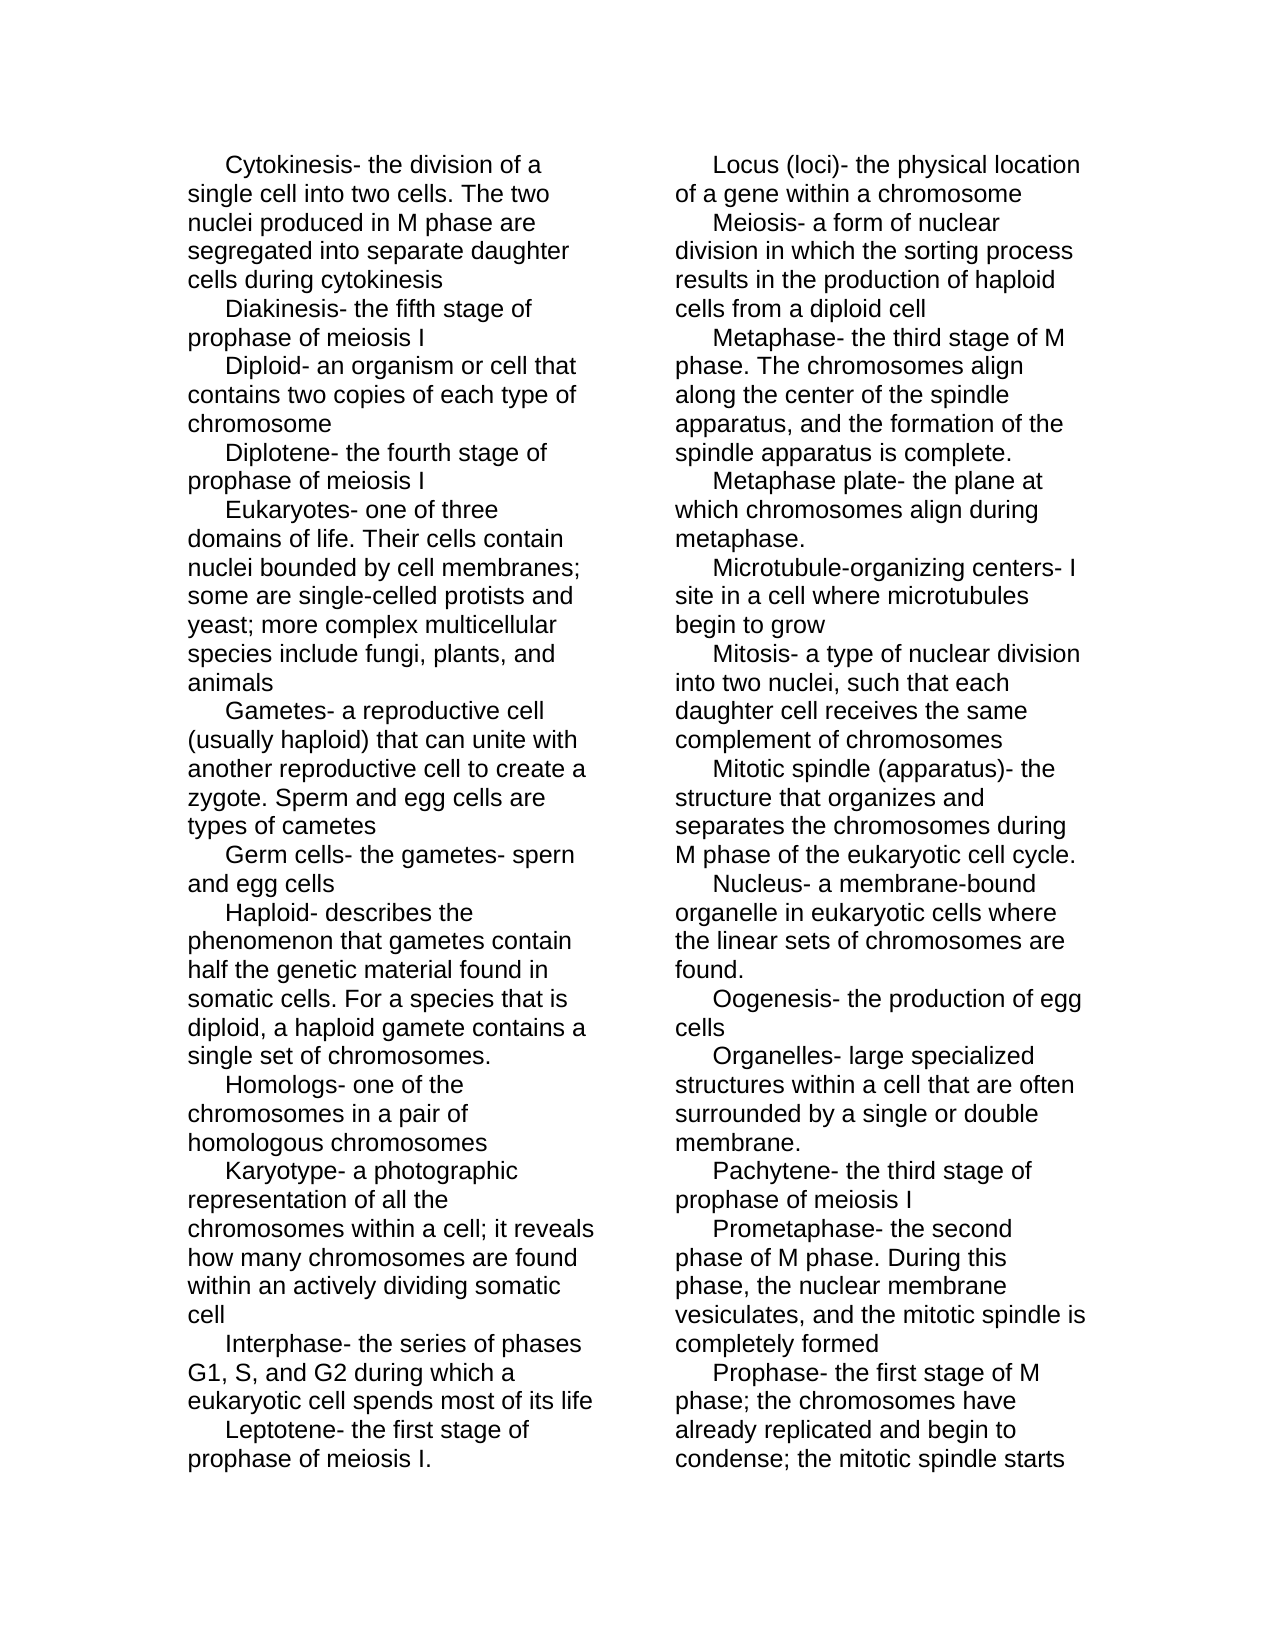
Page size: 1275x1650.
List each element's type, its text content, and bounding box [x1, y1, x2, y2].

text Prophase- the first stage of M phase; the chromosomes have already replicated and begin to condense; the mitotic spindle starts to form [675, 1357, 1087, 1472]
text Haploid- describes the phenomenon that gametes contain half the genetic material found in somatic cells. For a species that is diploid, a haploid gamete contains a single set of chromosomes. [187, 897, 600, 1070]
text Cytokinesis- the division of a single cell into two cells. The two nuclei produced in M phase are segregated into separate daughter cells during cytokinesis [187, 150, 600, 294]
text Organelles- large specialized structures within a cell that are often surrounded by a single or double membrane. [675, 1041, 1087, 1156]
text Prometaphase- the second phase of M phase. During this phase, the nuclear membrane vesiculates, and the mitotic spindle is completely formed [675, 1214, 1087, 1357]
text Locus (loci)- the physical location of a gene within a chromosome [675, 150, 1087, 207]
text Oogenesis- the production of egg cells [675, 984, 1087, 1041]
text Germ cells- the gametes- spern and egg cells [187, 840, 600, 897]
text Metaphase plate- the plane at which chromosomes align during metaphase. [675, 466, 1087, 552]
text Nucleus- a membrane-bound organelle in eukaryotic cells where the linear sets of chromosomes are found. [675, 869, 1087, 984]
text Eukaryotes- one of three domains of life. Their cells contain nuclei bounded by cell membranes; some are single-celled protists and yeast; more complex multicellular species include fungi, plants, and animals [187, 495, 600, 696]
text Mitosis- a type of nuclear division into two nuclei, such that each daughter cell receives the same complement of chromosomes [675, 639, 1087, 754]
text Leptotene- the first stage of prophase of meiosis I. [187, 1415, 600, 1472]
text Interphase- the series of phases G1, S, and G2 during which a eukaryotic cell spends most of its life [187, 1329, 600, 1415]
text Diplotene- the fourth stage of prophase of meiosis I [187, 437, 600, 495]
text Meiosis- a form of nuclear division in which the sorting process results in the production of haploid cells from a diploid cell [675, 207, 1087, 322]
text Karyotype- a photographic representation of all the chromosomes within a cell; it reveals how many chromosomes are found within an actively dividing somatic cell [187, 1156, 600, 1329]
text Microtubule-organizing centers- I site in a cell where microtubules begin to grow [675, 552, 1087, 639]
text Metaphase- the third stage of M phase. The chromosomes align along the center of the spindle apparatus, and the formation of the spindle apparatus is complete. [675, 322, 1087, 466]
text Gametes- a reproductive cell (usually haploid) that can unite with another reproductive cell to create a zygote. Sperm and egg cells are types of cametes [187, 696, 600, 840]
text Pachytene- the third stage of prophase of meiosis I [675, 1156, 1087, 1214]
text Diakinesis- the fifth stage of prophase of meiosis I [187, 294, 600, 351]
text Diploid- an organism or cell that contains two copies of each type of chromosome [187, 351, 600, 437]
text Mitotic spindle (apparatus)- the structure that organizes and separates the chromosomes during M phase of the eukaryotic cell cycle. [675, 754, 1087, 869]
text Homologs- one of the chromosomes in a pair of homologous chromosomes [187, 1070, 600, 1156]
